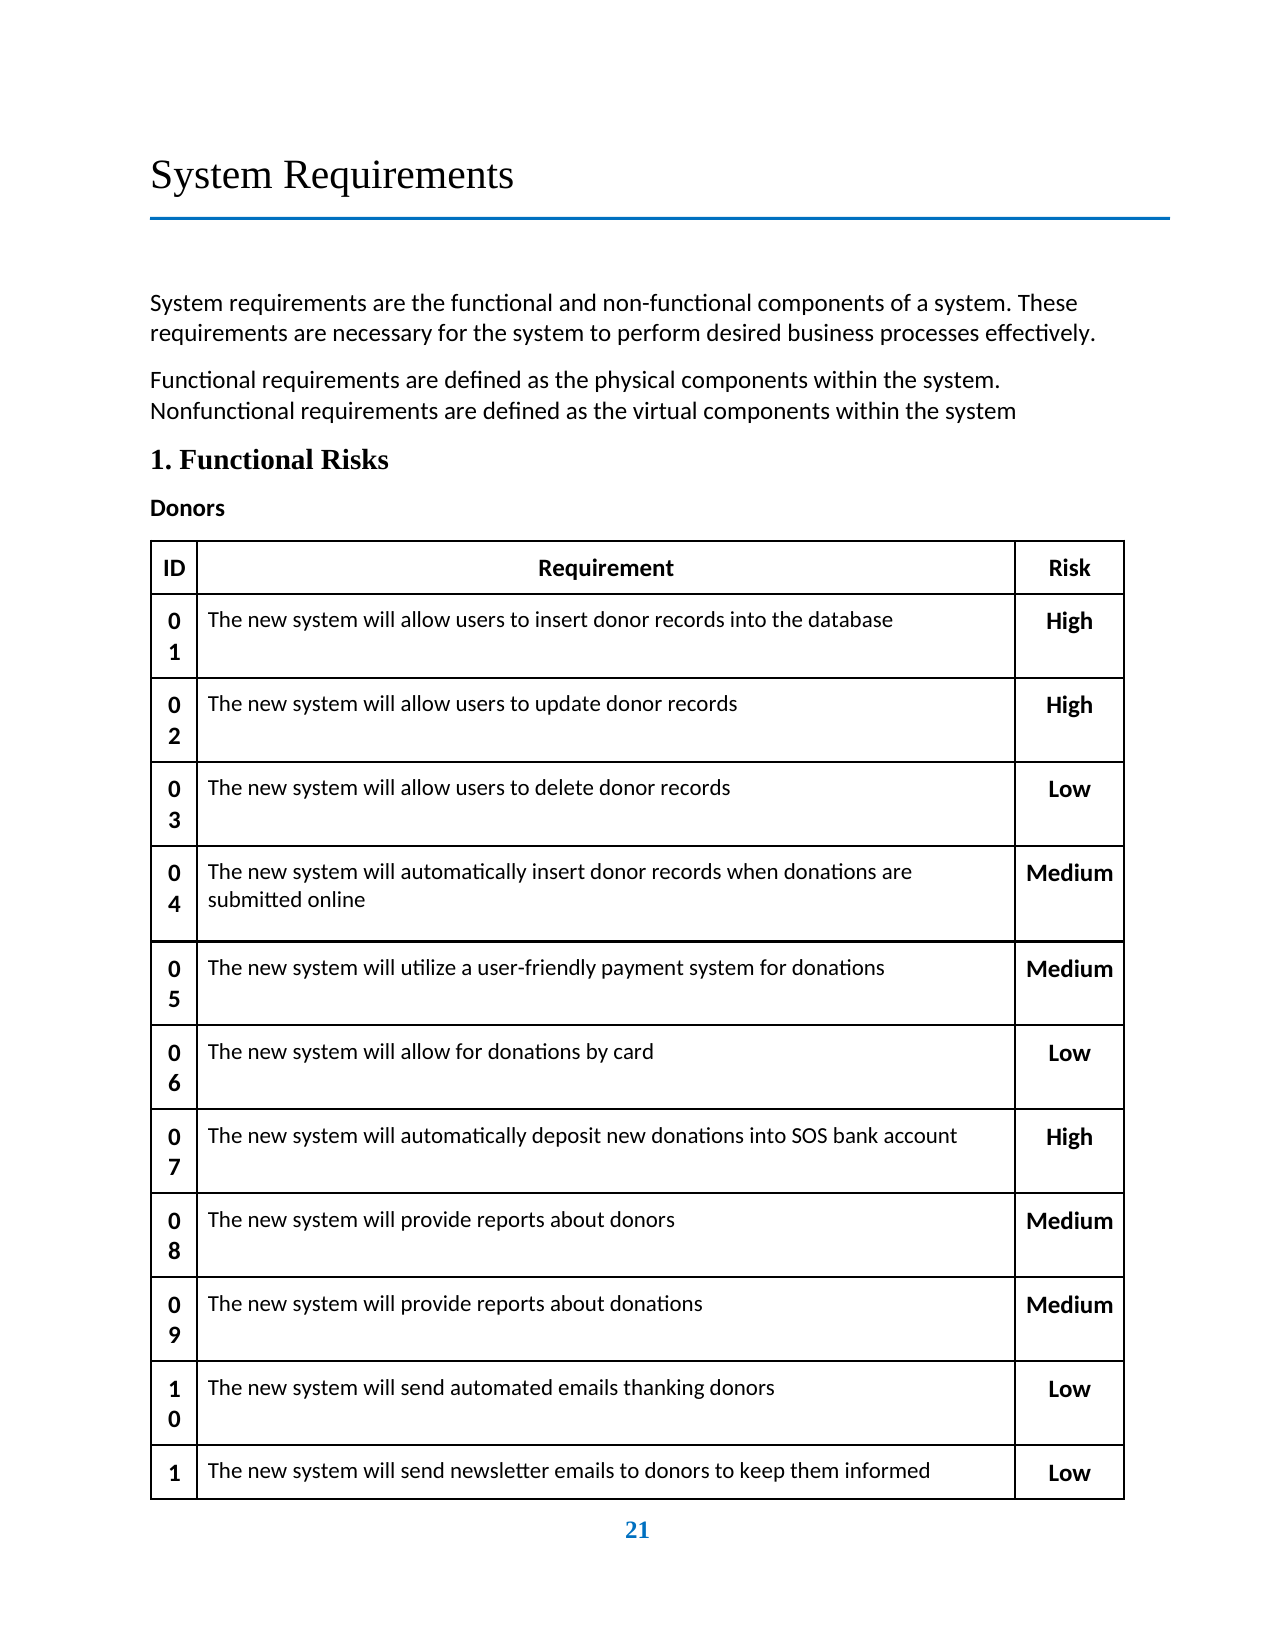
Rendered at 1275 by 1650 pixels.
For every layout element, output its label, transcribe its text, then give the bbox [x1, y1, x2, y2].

table_cell Low [1016, 1362, 1123, 1444]
table_cell 11 [152, 1446, 196, 1498]
text 1. Functional Risks [150, 442, 1125, 476]
table_cell Medium [1016, 1194, 1123, 1276]
table_cell High [1016, 679, 1123, 761]
table_cell The new system will send automated emails thanking donors [198, 1362, 1014, 1444]
table_cell Low [1016, 763, 1123, 845]
text System requirements are the functional and non-functional components of a system. These requirements are necessary for the system to perform desired business processes effectively. [150, 287, 1125, 348]
table_cell The new system will allow users to delete donor records [198, 763, 1014, 845]
table_cell 04 [152, 847, 196, 940]
text Donors [150, 492, 1125, 523]
table_cell 08 [152, 1194, 196, 1276]
table_cell High [1016, 1110, 1123, 1192]
table_cell Medium [1016, 847, 1123, 940]
text Functional requirements are defined as the physical components within the system. Nonfunctional requirements are defined as the virtual components within the system [150, 364, 1125, 425]
table_cell Medium [1016, 1278, 1123, 1360]
table_cell The new system will automatically insert donor records when donations are submitted online [198, 847, 1014, 940]
table_cell 02 [152, 679, 196, 761]
table_cell The new system will allow users to insert donor records into the database [198, 595, 1014, 677]
table_cell 07 [152, 1110, 196, 1192]
table_cell Medium [1016, 943, 1123, 1024]
table_cell 03 [152, 763, 196, 845]
table_cell The new system will provide reports about donors [198, 1194, 1014, 1276]
table_cell 01 [152, 595, 196, 677]
table_cell 06 [152, 1026, 196, 1108]
table_cell The new system will provide reports about donations [198, 1278, 1014, 1360]
table_cell 10 [152, 1362, 196, 1444]
text System Requirements [150, 150, 1125, 198]
table_cell The new system will allow for donations by card [198, 1026, 1014, 1108]
table_cell 05 [152, 943, 196, 1024]
table_header Risk [1016, 542, 1123, 593]
table_cell High [1016, 595, 1123, 677]
table_header Requirement [198, 542, 1014, 593]
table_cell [198, 1446, 1014, 1498]
table_cell The new system will automatically deposit new donations into SOS bank account [198, 1110, 1014, 1192]
table_cell The new system will allow users to update donor records [198, 679, 1014, 761]
table_cell Low [1016, 1026, 1123, 1108]
table_cell 09 [152, 1278, 196, 1360]
table_cell Low [1016, 1446, 1123, 1498]
table_cell The new system will utilize a user-friendly payment system for donations [198, 943, 1014, 1024]
table_header ID [152, 542, 196, 593]
